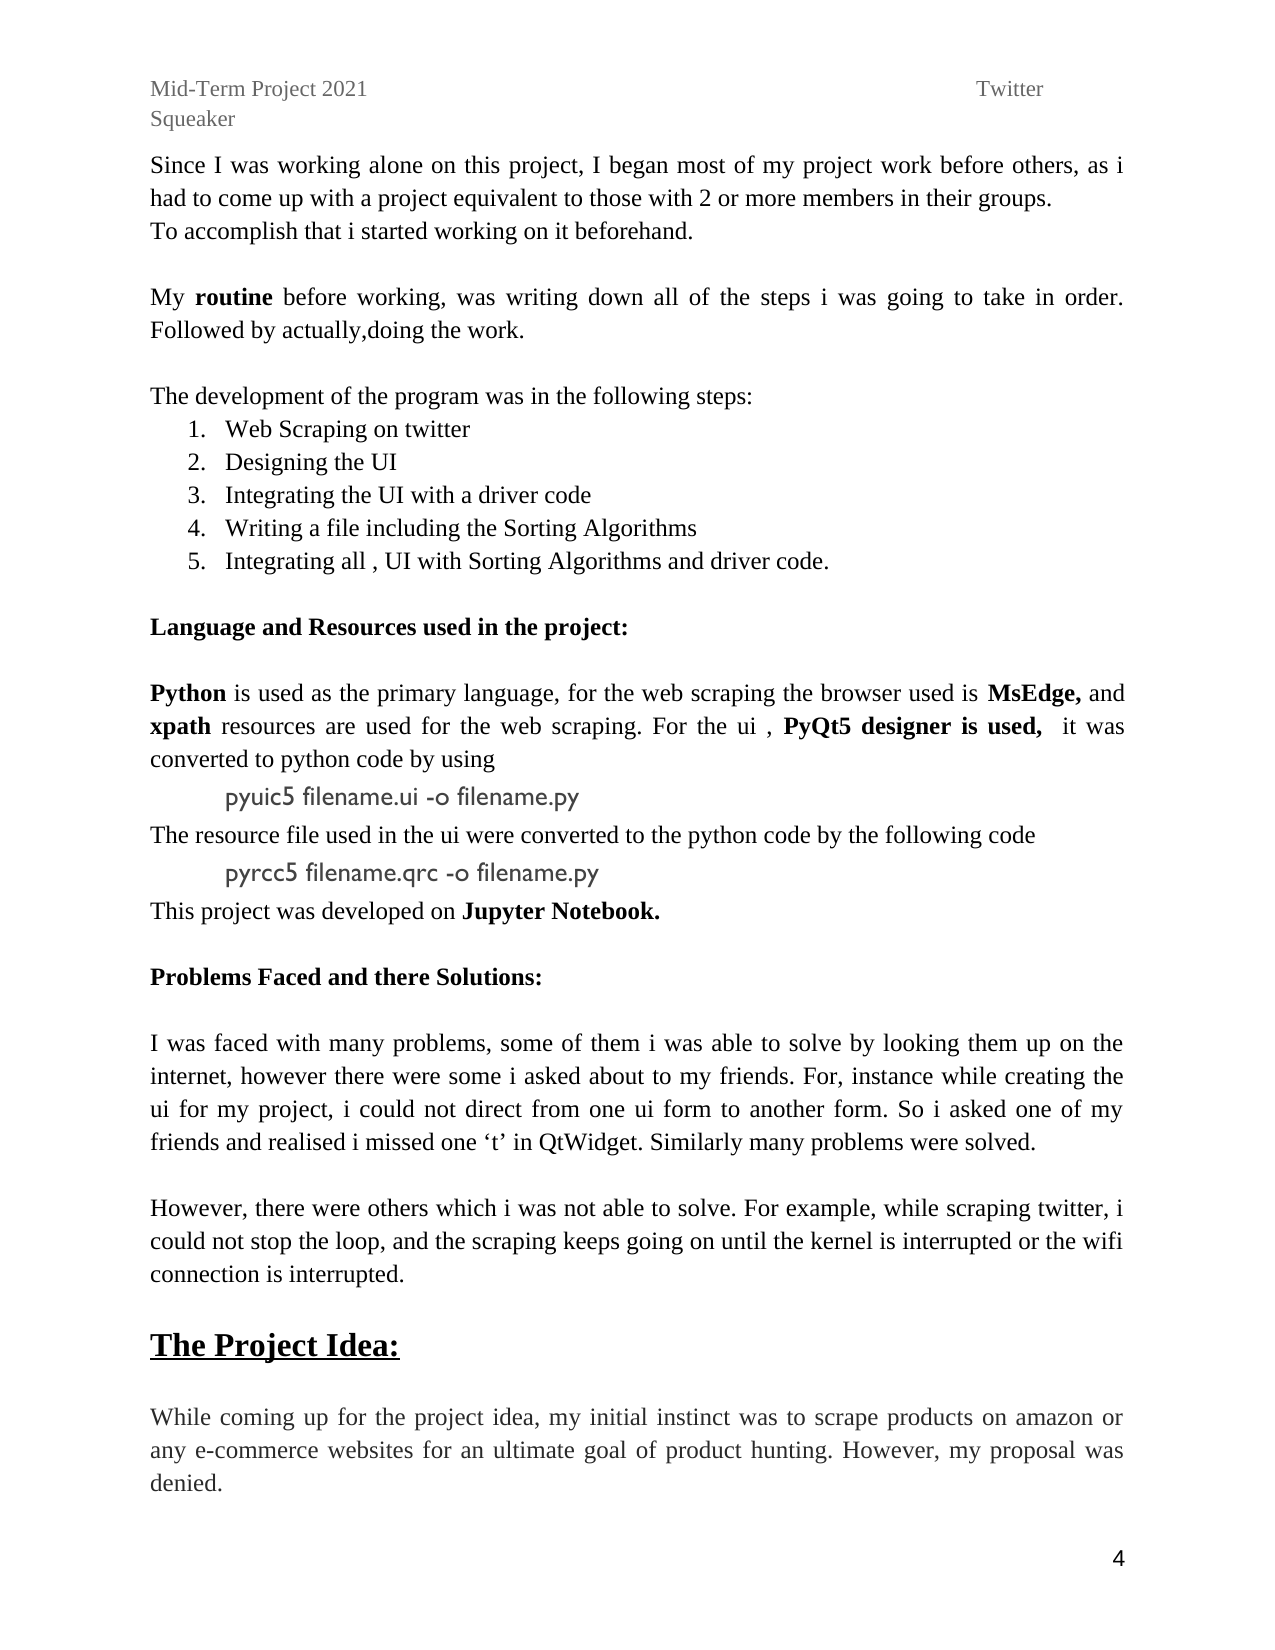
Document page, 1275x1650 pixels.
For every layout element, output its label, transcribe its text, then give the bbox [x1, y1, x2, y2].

text The resource file used in the ui were converted to the python code by the following code [150, 820, 1125, 849]
list Integrating all , UI with Sorting Algorithms and driver code. [187, 546, 1125, 575]
list Designing the UI [187, 447, 1125, 476]
list Writing a file including the Sorting Algorithms [187, 513, 1125, 542]
text pyrcc5 filename.qrc -o filename.py [150, 853, 1125, 891]
text While coming up for the project idea, my initial instinct was to scrape products on amazon or any e-commerce websites for an ultimate goal of product hunting. However, my proposal was denied. [150, 1402, 1125, 1497]
text However, there were others which i was not able to solve. For example, while scraping twitter, i could not stop the loop, and the scraping keeps going on until the kernel is interrupted or the wifi connection is interrupted. [150, 1193, 1125, 1288]
list Integrating the UI with a driver code [187, 480, 1125, 509]
text Python is used as the primary language, for the web scraping the browser used is MsEdge, and xpath resources are used for the web scraping. For the ui , PyQt5 designer is used, it was converted to python code by using [150, 678, 1125, 773]
text This project was developed on Jupyter Notebook. [150, 896, 1125, 925]
text My routine before working, was writing down all of the steps i was going to take in order. Followed by actually,doing the work. [150, 282, 1125, 344]
text Language and Resources used in the project: [150, 612, 1125, 641]
text pyuic5 filename.ui -o filename.py [150, 777, 1125, 815]
text I was faced with many problems, some of them i was able to solve by looking them up on the internet, however there were some i asked about to my friends. For, instance while creating the ui for my project, i could not direct from one ui form to another form. So i asked one of my friends and realised i missed one ‘t’ in QtWidget. Similarly many problems were solved. [150, 1028, 1125, 1156]
text Since I was working alone on this project, I began most of my project work before others, as i had to come up with a project equivalent to those with 2 or more members in their groups. [150, 150, 1125, 212]
text The Project Idea: [150, 1325, 1125, 1364]
text The development of the program was in the following steps: [150, 381, 1125, 410]
text To accomplish that i started working on it beforehand. [150, 216, 1125, 245]
list Web Scraping on twitter [187, 414, 1125, 443]
text Problems Faced and there Solutions: [150, 962, 1125, 991]
